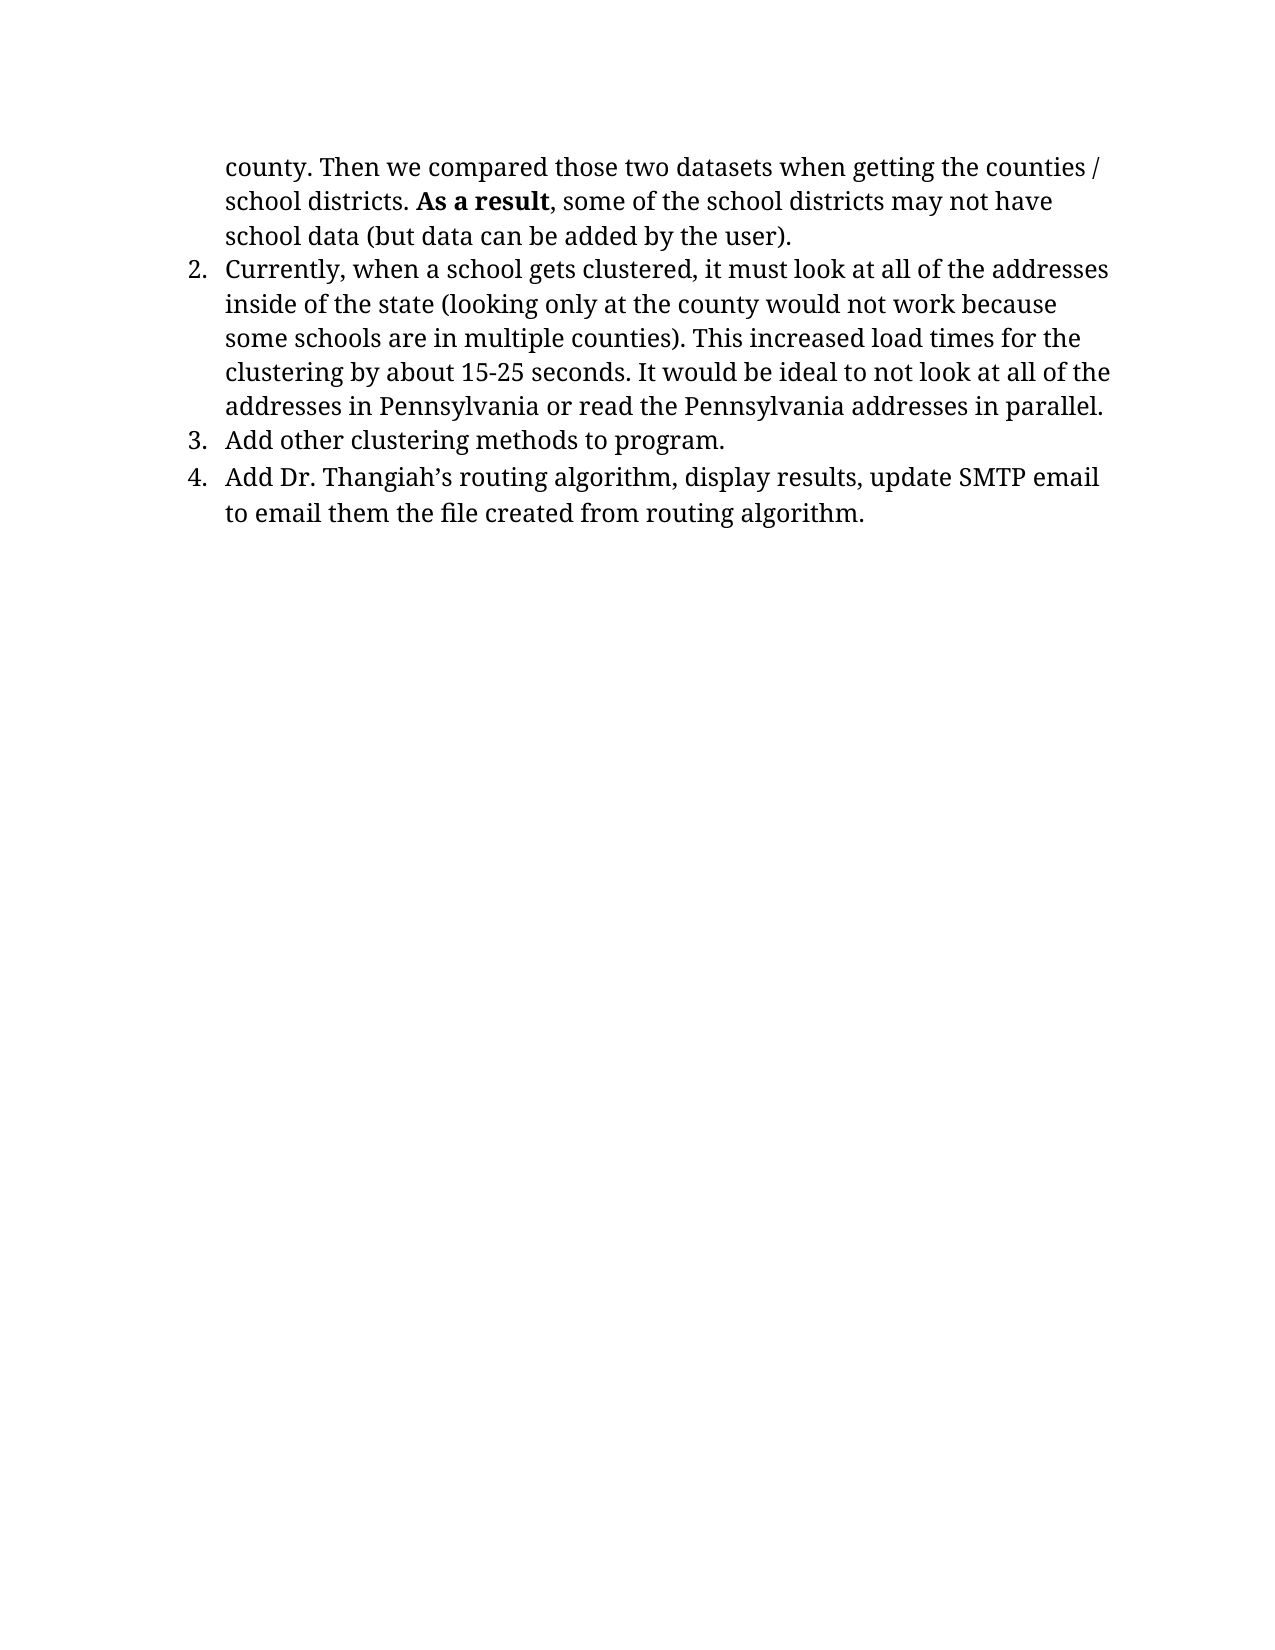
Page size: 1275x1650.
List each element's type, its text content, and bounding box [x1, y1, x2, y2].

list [187, 150, 1125, 252]
list Add other clustering methods to program. [187, 422, 1125, 457]
list Add Dr. Thangiah’s routing algorithm, display results, update SMTP email to email them the file created from routing algorithm. [187, 459, 1125, 530]
list Currently, when a school gets clustered, it must look at all of the addresses inside of the state (looking only at the county would not work because some schools are in multiple counties). This increased load times for the clustering by about 15-25 seconds. It would be ideal to not look at all of the addresses in Pennsylvania or read the Pennsylvania addresses in parallel. [187, 252, 1125, 422]
